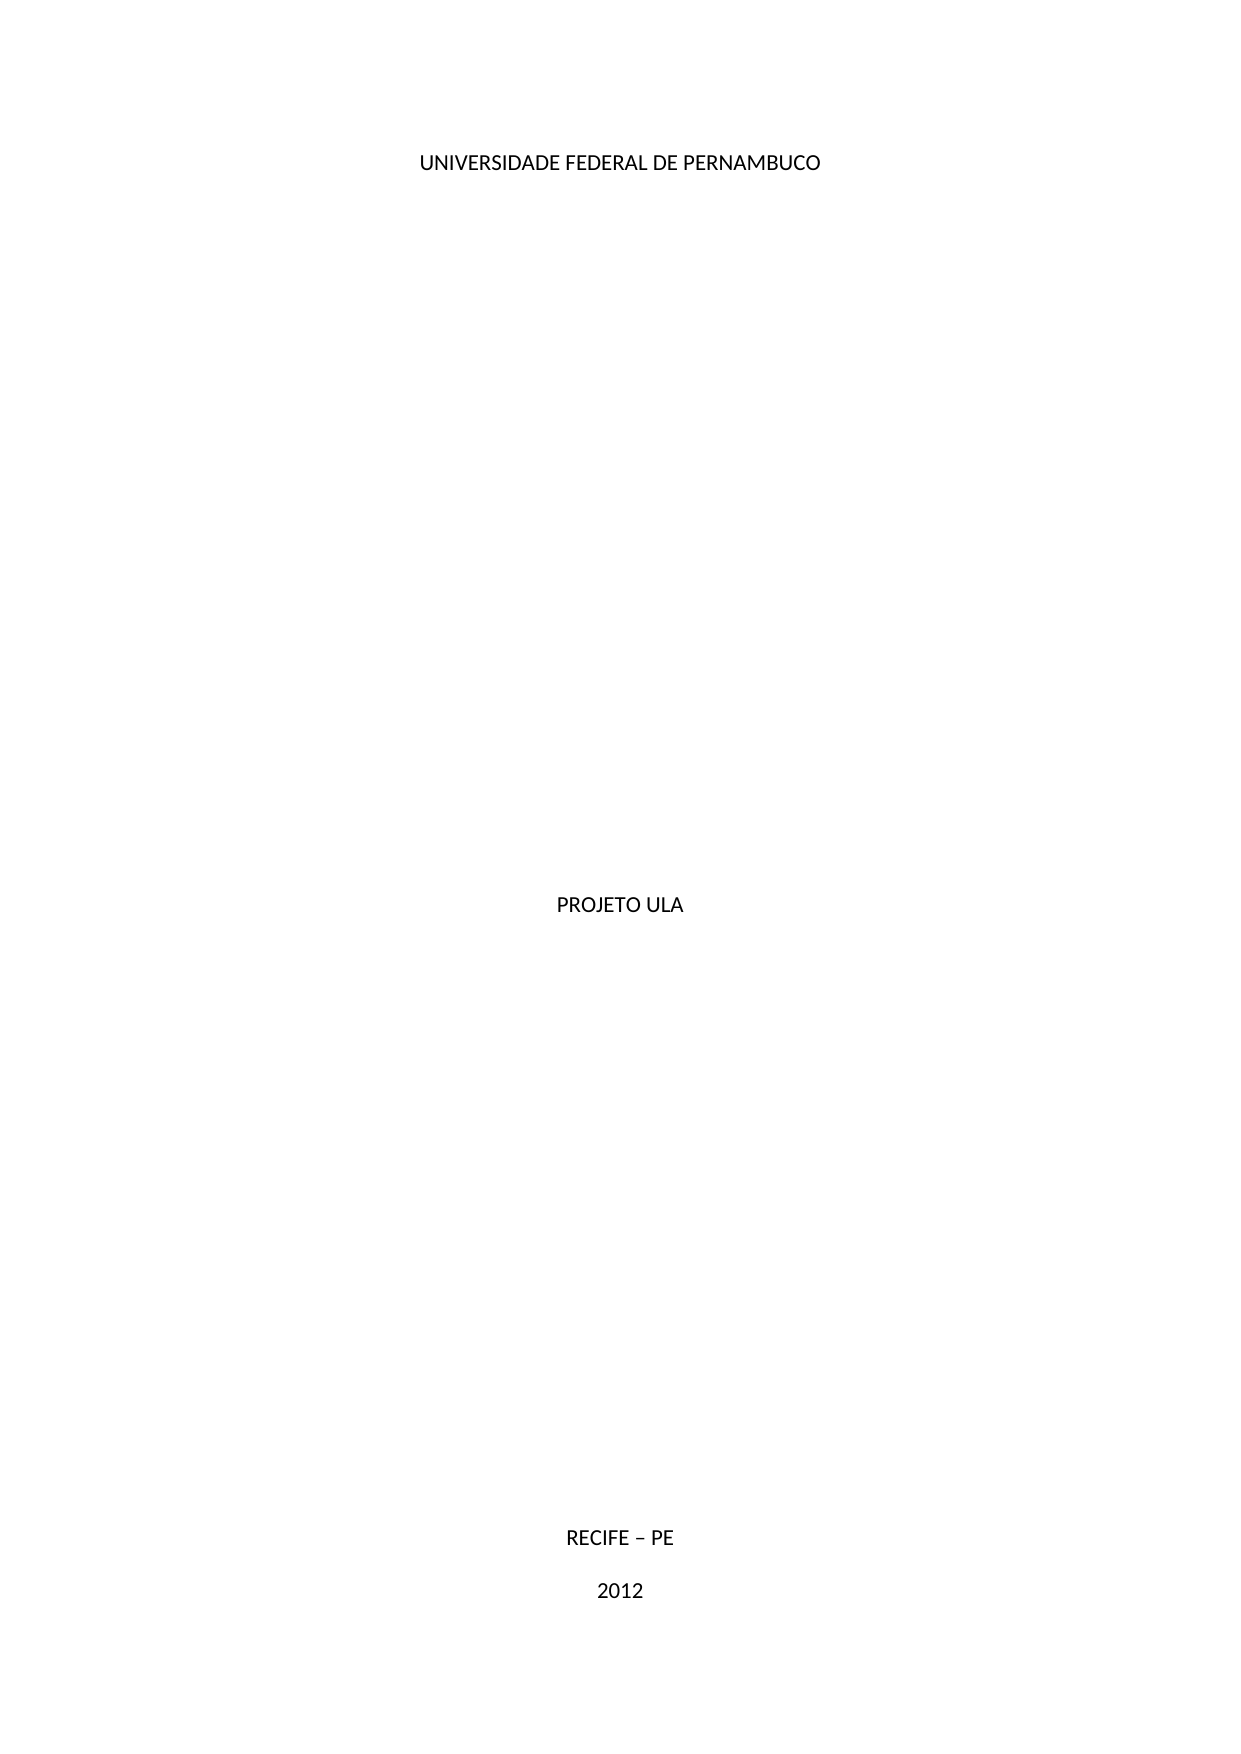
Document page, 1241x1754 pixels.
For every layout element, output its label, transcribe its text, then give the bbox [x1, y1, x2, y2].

text UNIVERSIDADE FEDERAL DE PERNAMBUCO [177, 148, 1063, 176]
text RECIFE – PE [177, 1523, 1063, 1551]
text PROJETO ULA [177, 890, 1063, 918]
text 2012 [177, 1576, 1063, 1604]
